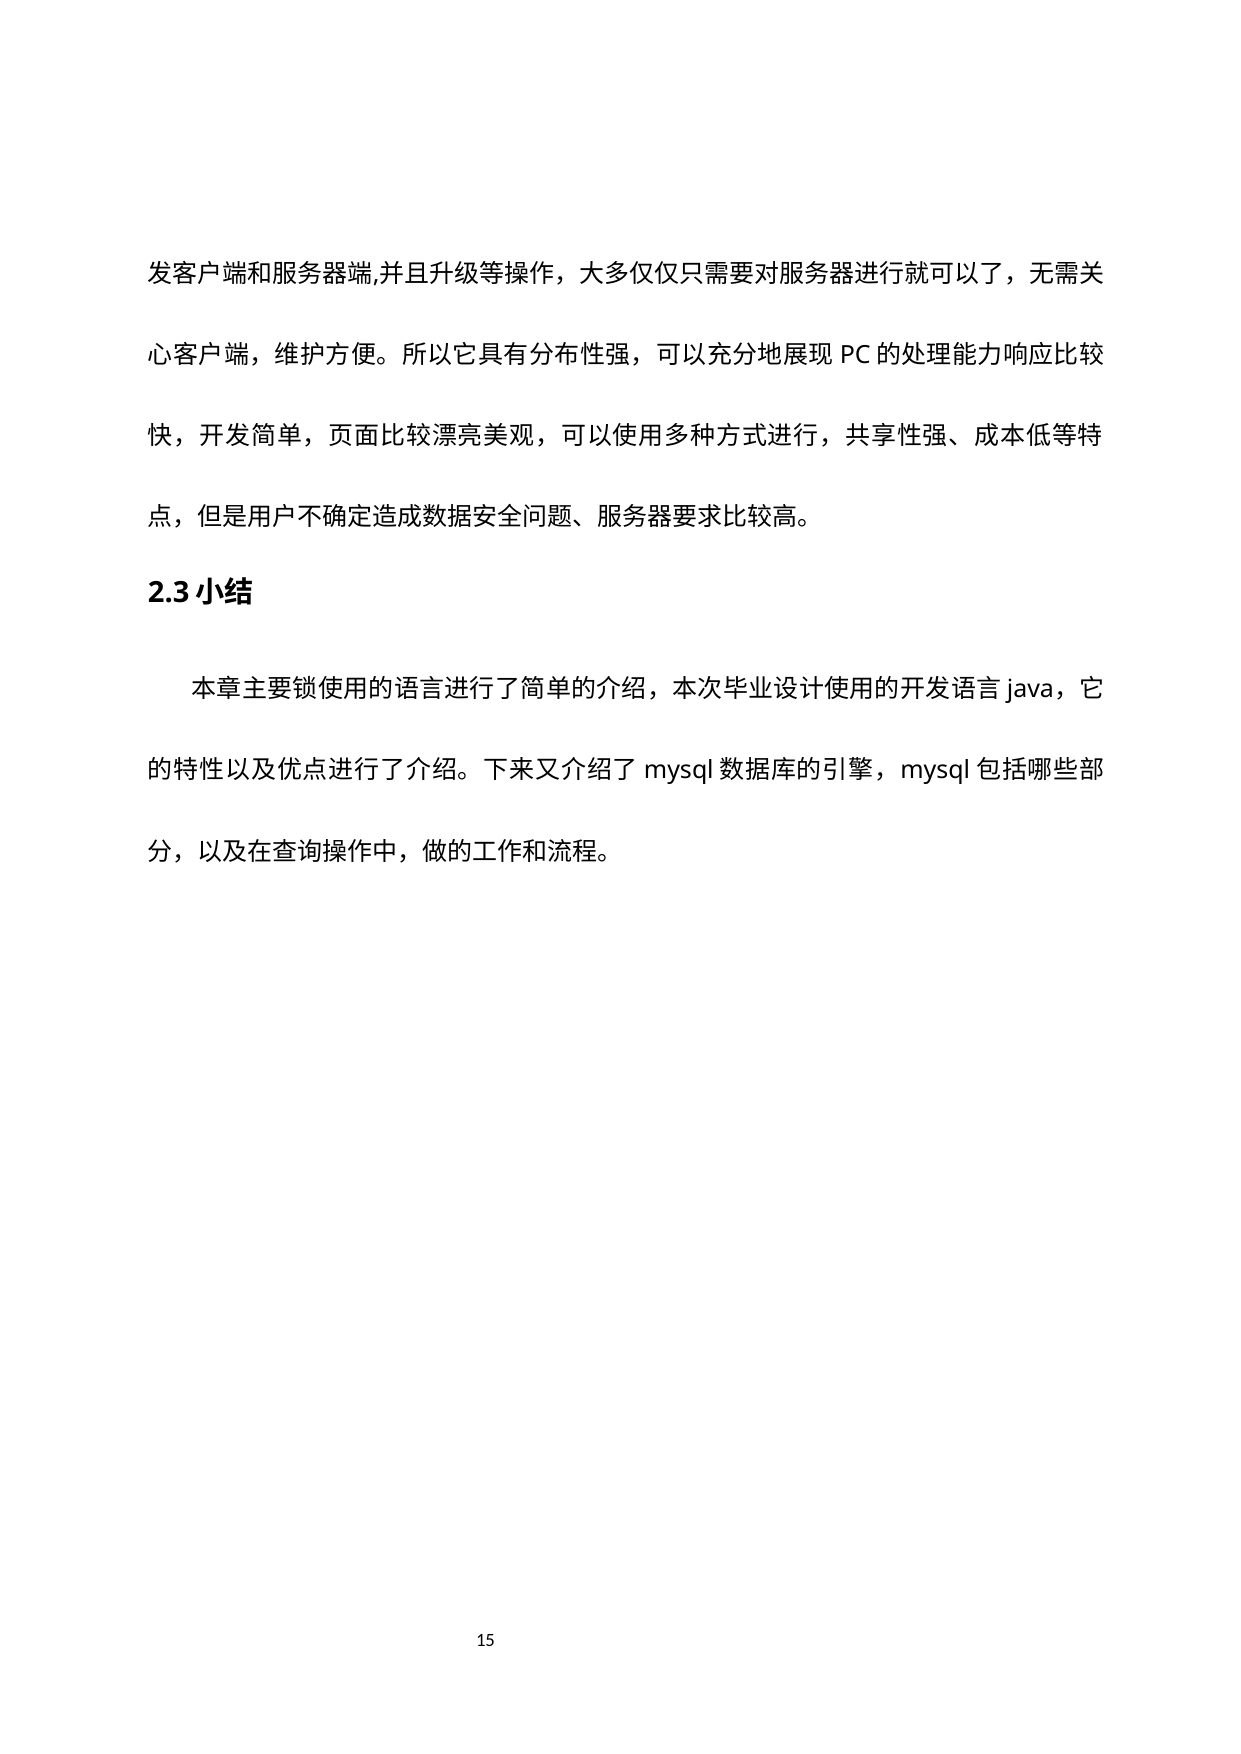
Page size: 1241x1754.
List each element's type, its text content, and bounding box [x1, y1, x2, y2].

subtitle 2.3小结 [148, 558, 1104, 623]
list 本章主要锁使用的语言进行了简单的介绍，本次毕业设计使用的开发语言java，它的特性以及优点进行了介绍。下来又介绍了mysql数据库的引擎，mysql包括哪些部分，以及在查询操作中，做的工作和流程。 [148, 654, 1104, 882]
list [148, 239, 1104, 547]
